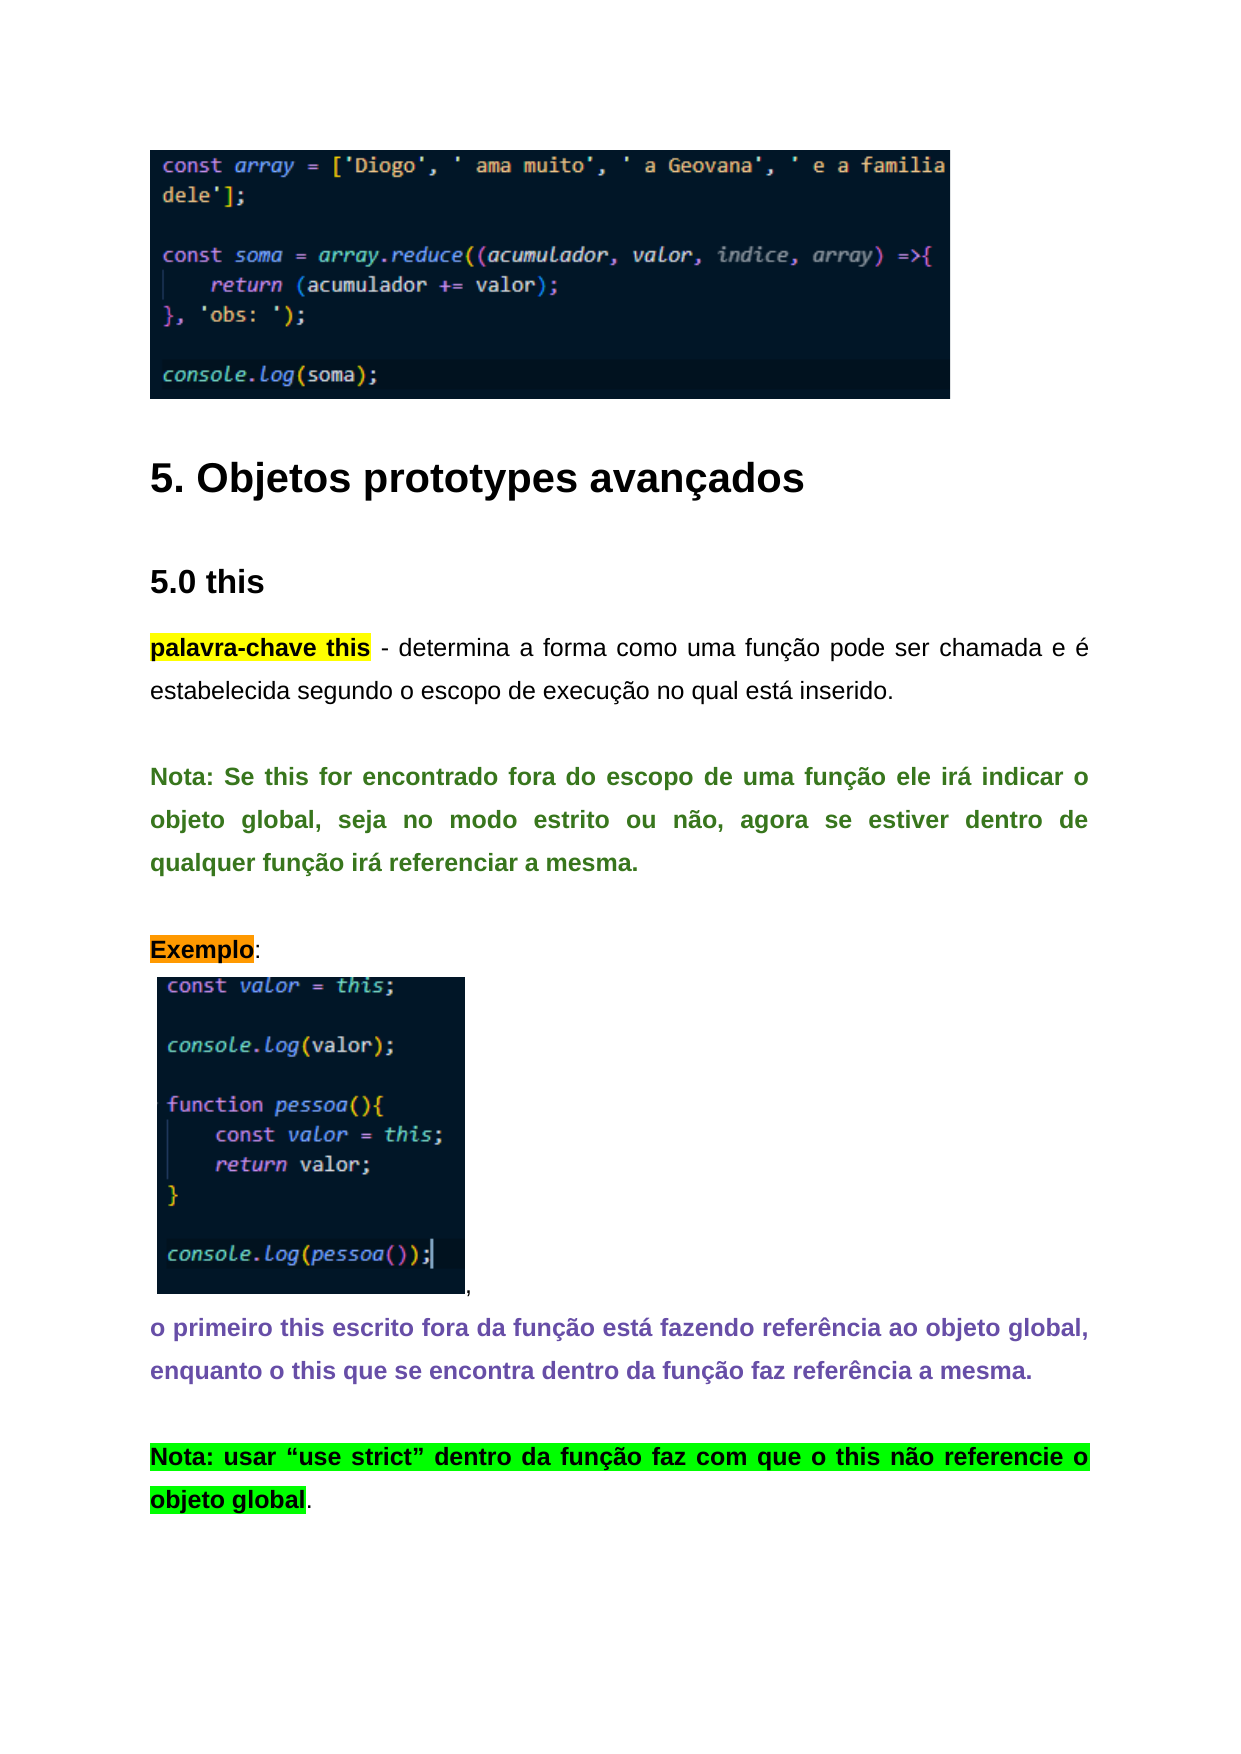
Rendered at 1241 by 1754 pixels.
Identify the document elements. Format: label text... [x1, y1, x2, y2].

picture [157, 977, 465, 1294]
text palavra-chave this - determina a forma como uma função pode ser chamada e é estabelecida segundo o escopo de execução no qual está inserido. [150, 633, 1090, 704]
subtitle 5. Objetos prototypes avançados [150, 453, 1090, 501]
text Nota: Se this for encontrado fora do escopo de uma função ele irá indicar o objeto global, seja no modo estrito ou não, agora se estiver dentro de qualquer função irá referenciar a mesma. [150, 762, 1090, 877]
text Nota: usar “use strict” dentro da função faz com que o this não referencie o objeto global. [150, 1471, 1090, 1514]
picture [150, 150, 951, 399]
subtitle 5.0 this [150, 563, 1090, 601]
text o primeiro this escrito fora da função está fazendo referência ao objeto global, enquanto o this que se encontra dentro da função faz referência a mesma. [150, 1313, 1090, 1385]
